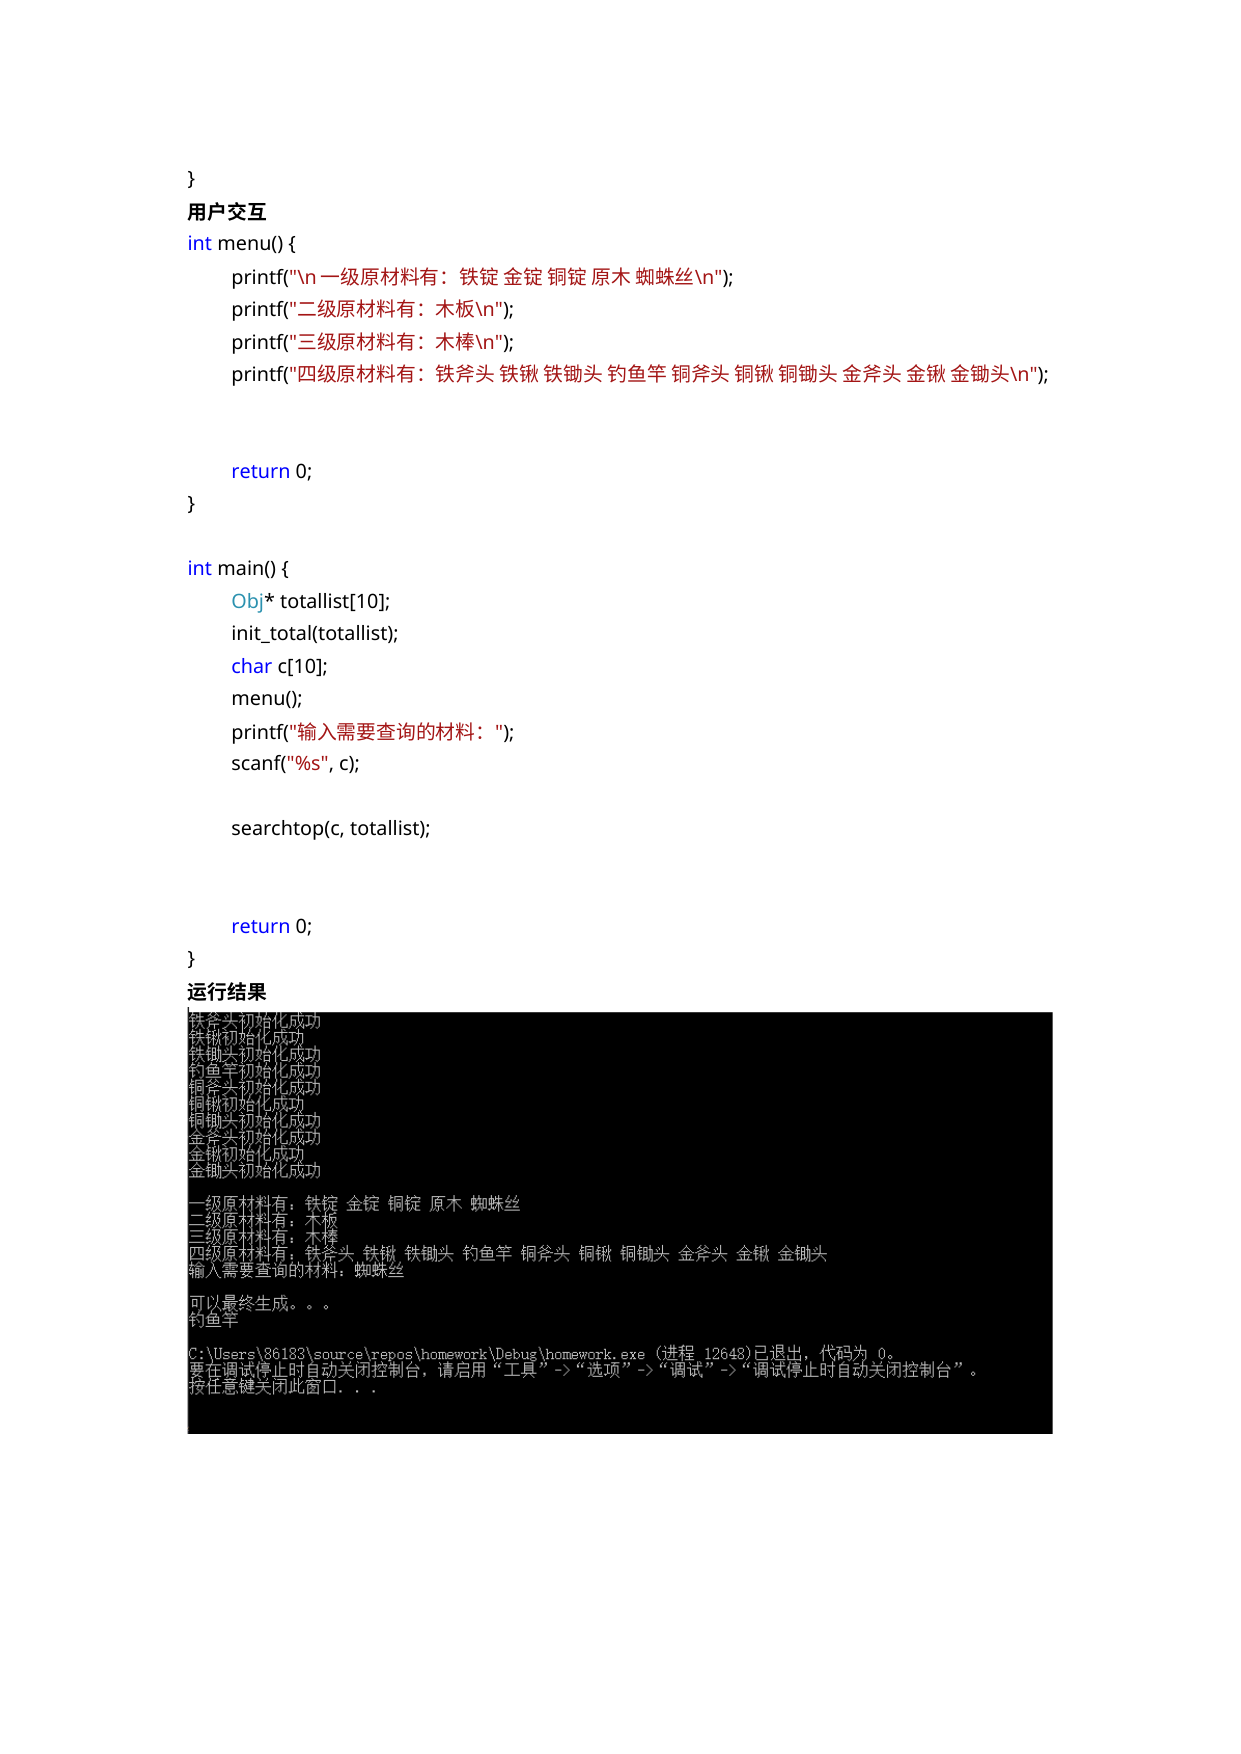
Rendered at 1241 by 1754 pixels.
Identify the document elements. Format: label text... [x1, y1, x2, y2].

text printf("输入需要查询的材料："); [187, 714, 1053, 747]
text printf("\n一级原材料有：铁锭 金锭 铜锭 原木 蜘蛛丝\n"); [187, 259, 1053, 292]
text init_total(totallist); [187, 617, 1053, 649]
text return 0; [187, 909, 1053, 942]
text printf("四级原材料有：铁斧头 铁锹 铁锄头 钓鱼竿 铜斧头 铜锹 铜锄头 金斧头 金锹 金锄头\n"); [187, 357, 1053, 389]
text Obj* totallist[10]; [187, 584, 1053, 617]
text return 0; [187, 454, 1053, 487]
text menu(); [187, 682, 1053, 714]
text printf("二级原材料有：木板\n"); [187, 292, 1053, 324]
text searchtop(c, totallist); [187, 812, 1053, 844]
text printf("三级原材料有：木棒\n"); [187, 324, 1053, 357]
text } [187, 487, 1053, 519]
text 运行结果 [187, 974, 1053, 1007]
text 用户交互 [187, 194, 1053, 227]
picture [187, 1007, 1053, 1434]
text scanf("%s", c); [187, 747, 1053, 779]
text int menu() { [187, 227, 1053, 259]
text int main() { [187, 552, 1053, 584]
text char c[10]; [187, 649, 1053, 682]
text } [187, 162, 1053, 194]
text } [187, 942, 1053, 974]
